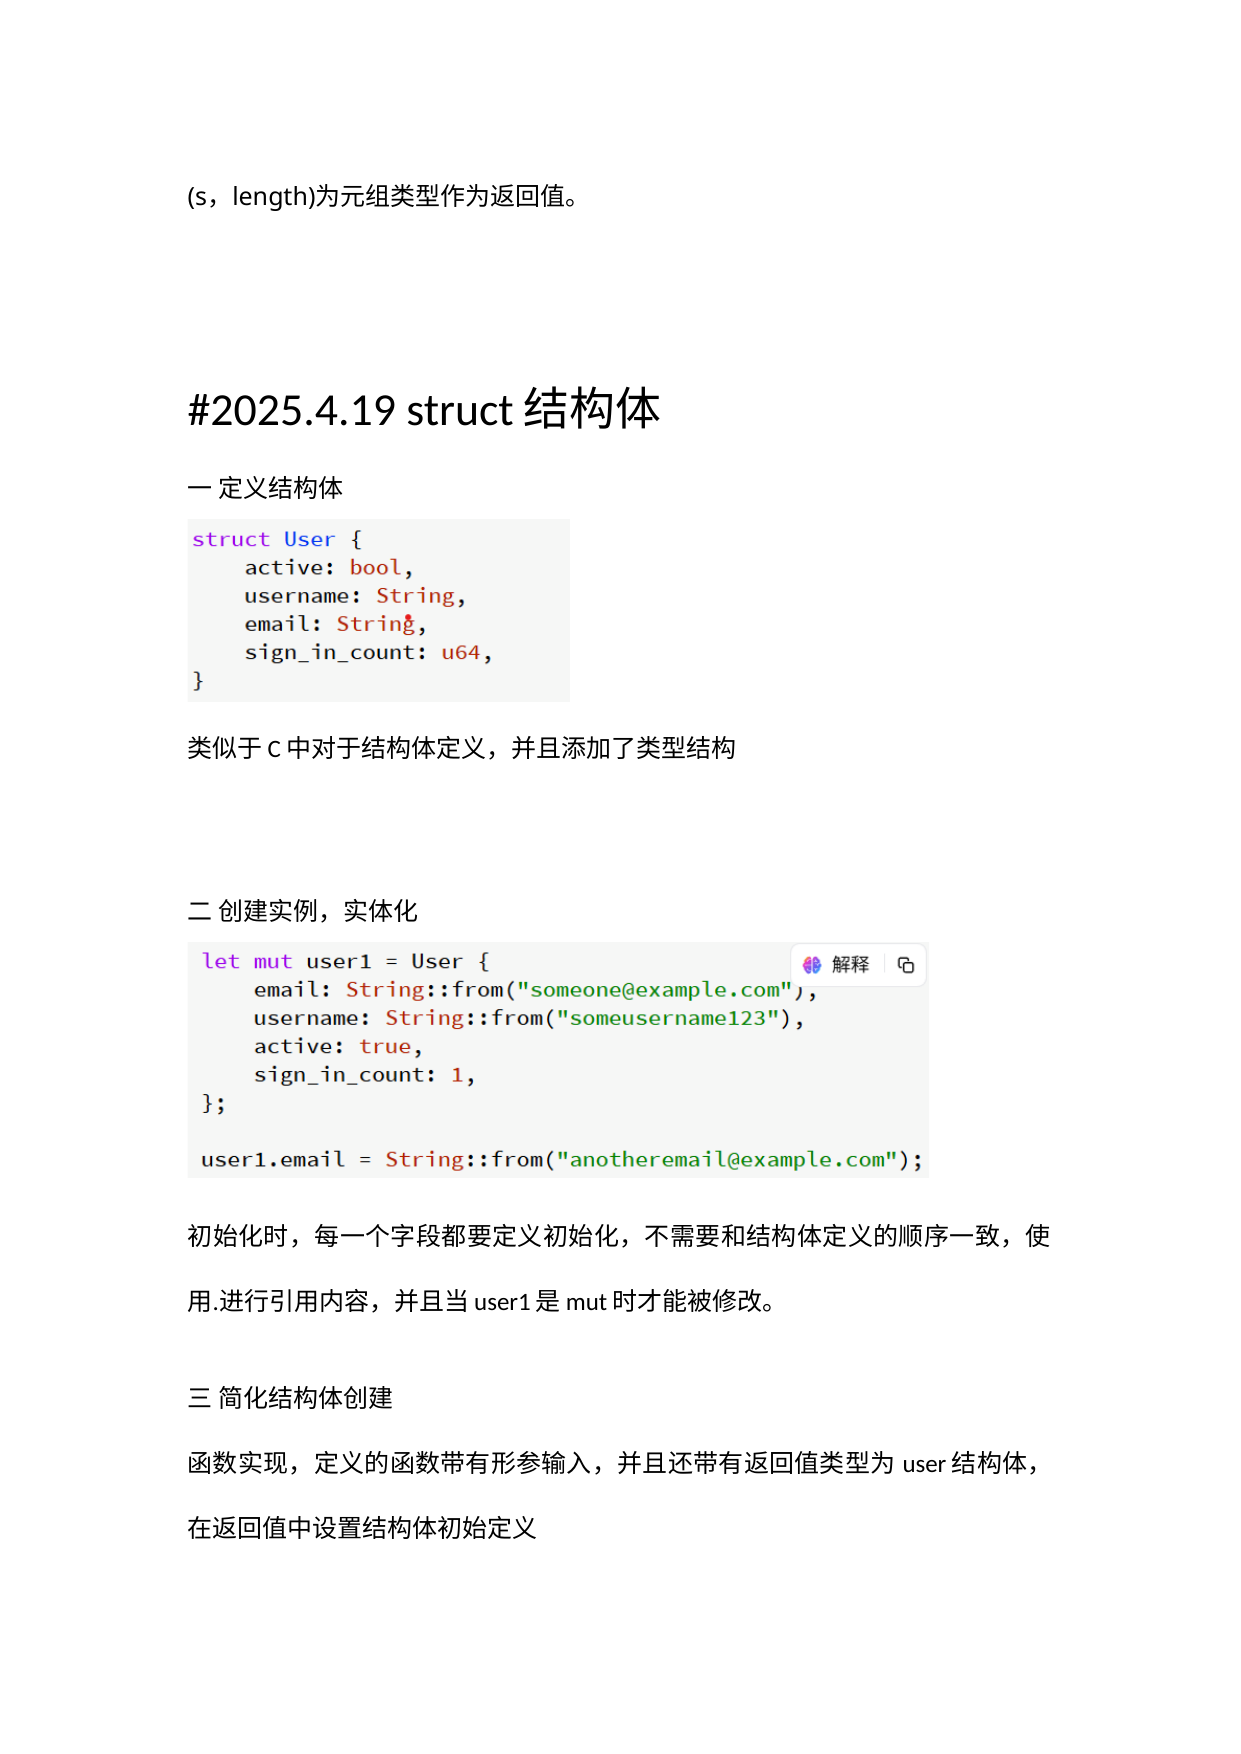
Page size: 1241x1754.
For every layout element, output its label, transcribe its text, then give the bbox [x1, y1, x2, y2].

picture [187, 519, 570, 702]
picture [187, 942, 930, 1178]
text 初始化时，每一个字段都要定义初始化，不需要和结构体定义的顺序一致，使用.进行引用内容，并且当user1是mut时才能被修改。 [187, 1202, 1053, 1332]
text 类似于C中对于结构体定义，并且添加了类型结构 [187, 714, 1053, 779]
text 一 定义结构体 [187, 454, 1053, 519]
text #2025.4.19 struct结构体 [187, 357, 1053, 454]
text (s，length)为元组类型作为返回值。 [187, 162, 1053, 227]
text 函数实现，定义的函数带有形参输入，并且还带有返回值类型为user结构体，在返回值中设置结构体初始定义 [187, 1429, 1053, 1559]
text 三 简化结构体创建 [187, 1364, 1053, 1429]
text 二 创建实例，实体化 [187, 877, 1053, 942]
